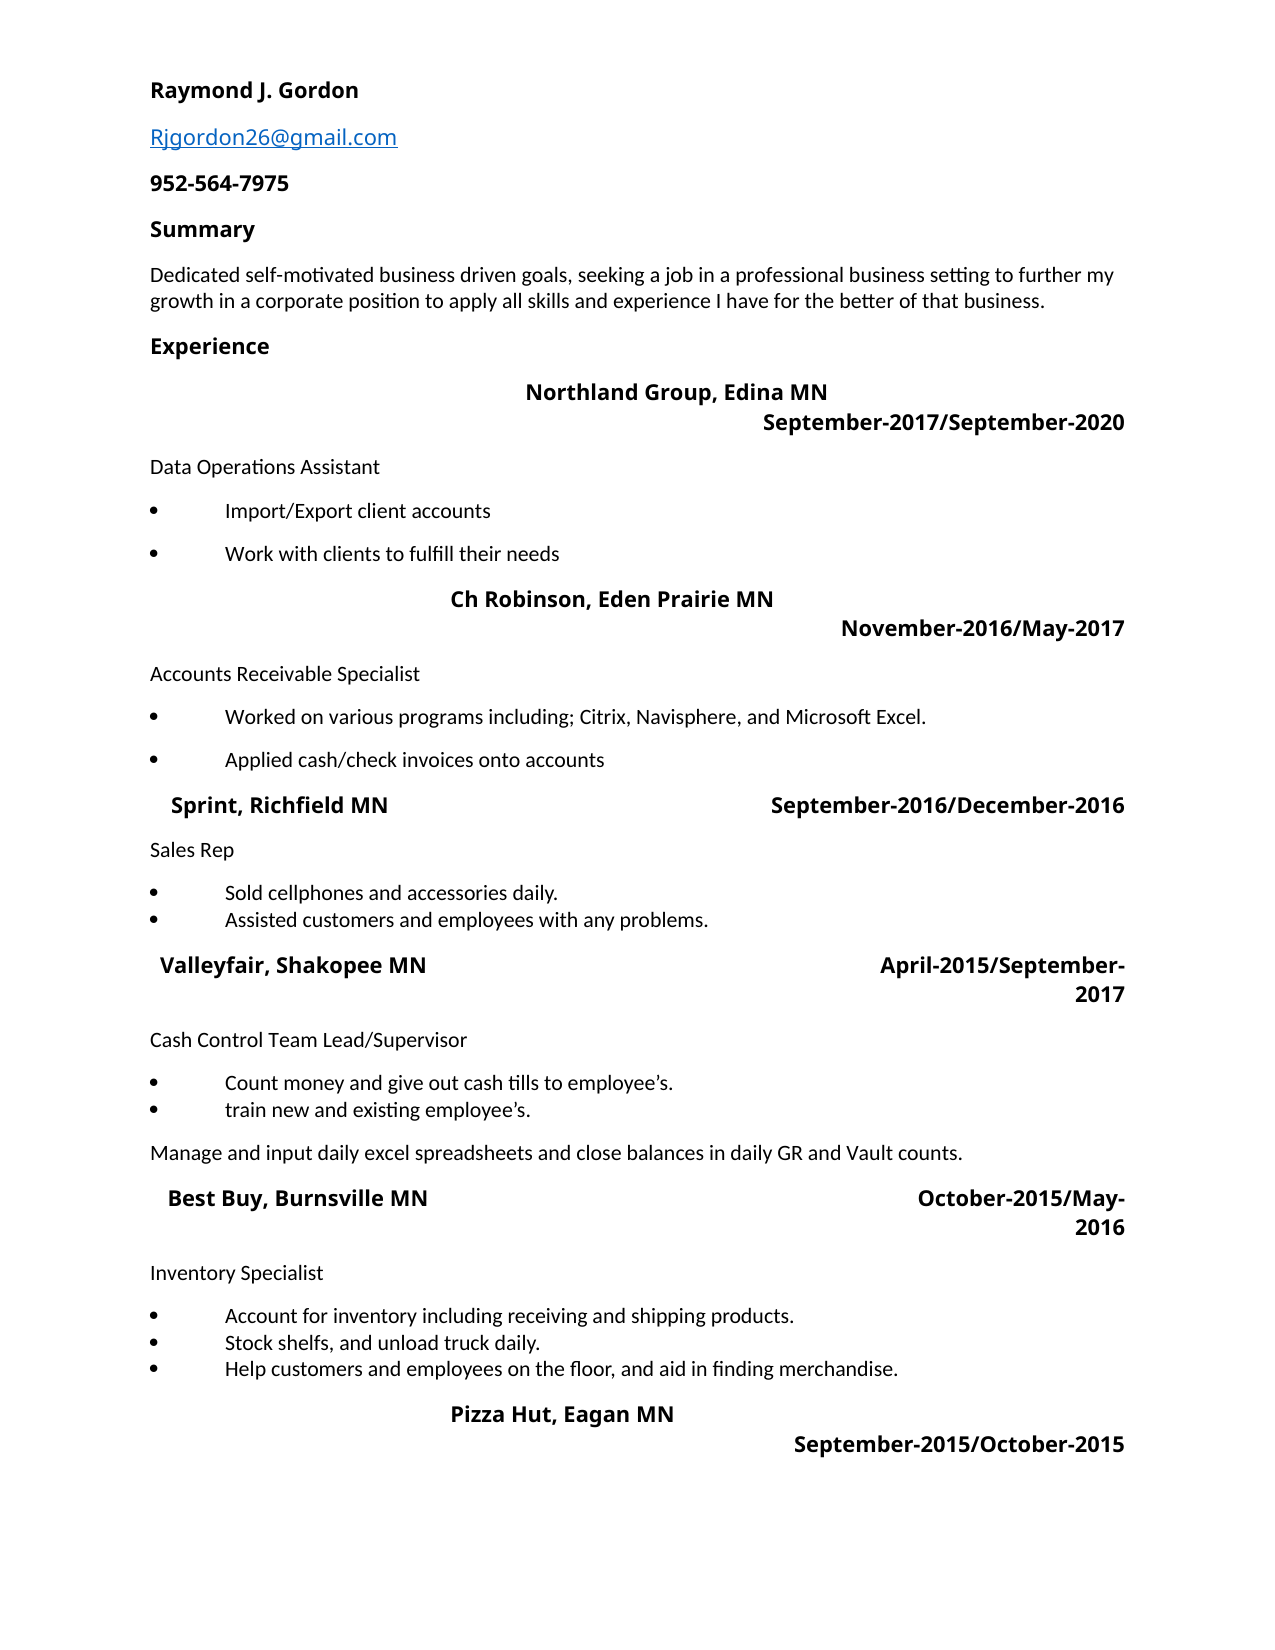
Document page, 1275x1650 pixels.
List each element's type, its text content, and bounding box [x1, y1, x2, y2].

list train new and existing employee’s. [150, 1096, 1125, 1122]
text Best Buy, Burnsville MN October-2015/May-2016 [150, 1182, 1125, 1242]
text Summary [150, 214, 1125, 244]
list Import/Export client accounts [150, 497, 1125, 523]
list Worked on various programs including; Citrix, Navisphere, and Microsoft Excel. [150, 703, 1125, 730]
text Valleyfair, Shakopee MN April-2015/September-2017 [150, 949, 1125, 1009]
text Experience [150, 331, 1125, 361]
text Northland Group, Edina MN September-2017/September-2020 [150, 377, 1125, 437]
text Inventory Specialist [150, 1259, 1125, 1285]
text Cash Control Team Lead/Supervisor [150, 1026, 1125, 1052]
text Accounts Receivable Specialist [150, 660, 1125, 686]
text Data Operations Assistant [150, 453, 1125, 480]
text Sprint, Richfield MN September-2016/December-2016 [150, 790, 1125, 819]
text Pizza Hut, Eagan MN September-2015/October-2015 [150, 1399, 1125, 1458]
list Assisted customers and employees with any problems. [150, 906, 1125, 933]
list Help customers and employees on the floor, and aid in finding merchandise. [150, 1355, 1125, 1382]
text Ch Robinson, Eden Prairie MN November-2016/May-2017 [150, 583, 1125, 643]
text Dedicated self-motivated business driven goals, seeking a job in a professional business setting to further my growth in a corporate position to apply all skills and experience I have for the better of that business. [150, 261, 1125, 314]
list Stock shelfs, and unload truck daily. [150, 1329, 1125, 1355]
list Work with clients to fulfill their needs [150, 540, 1125, 567]
text Manage and input daily excel spreadsheets and close balances in daily GR and Vault counts. [150, 1139, 1125, 1166]
list Account for inventory including receiving and shipping products. [150, 1302, 1125, 1329]
list Applied cash/check invoices onto accounts [150, 746, 1125, 773]
text Sales Rep [150, 836, 1125, 863]
list Sold cellphones and accessories daily. [150, 879, 1125, 906]
list Count money and give out cash tills to employee’s. [150, 1069, 1125, 1096]
